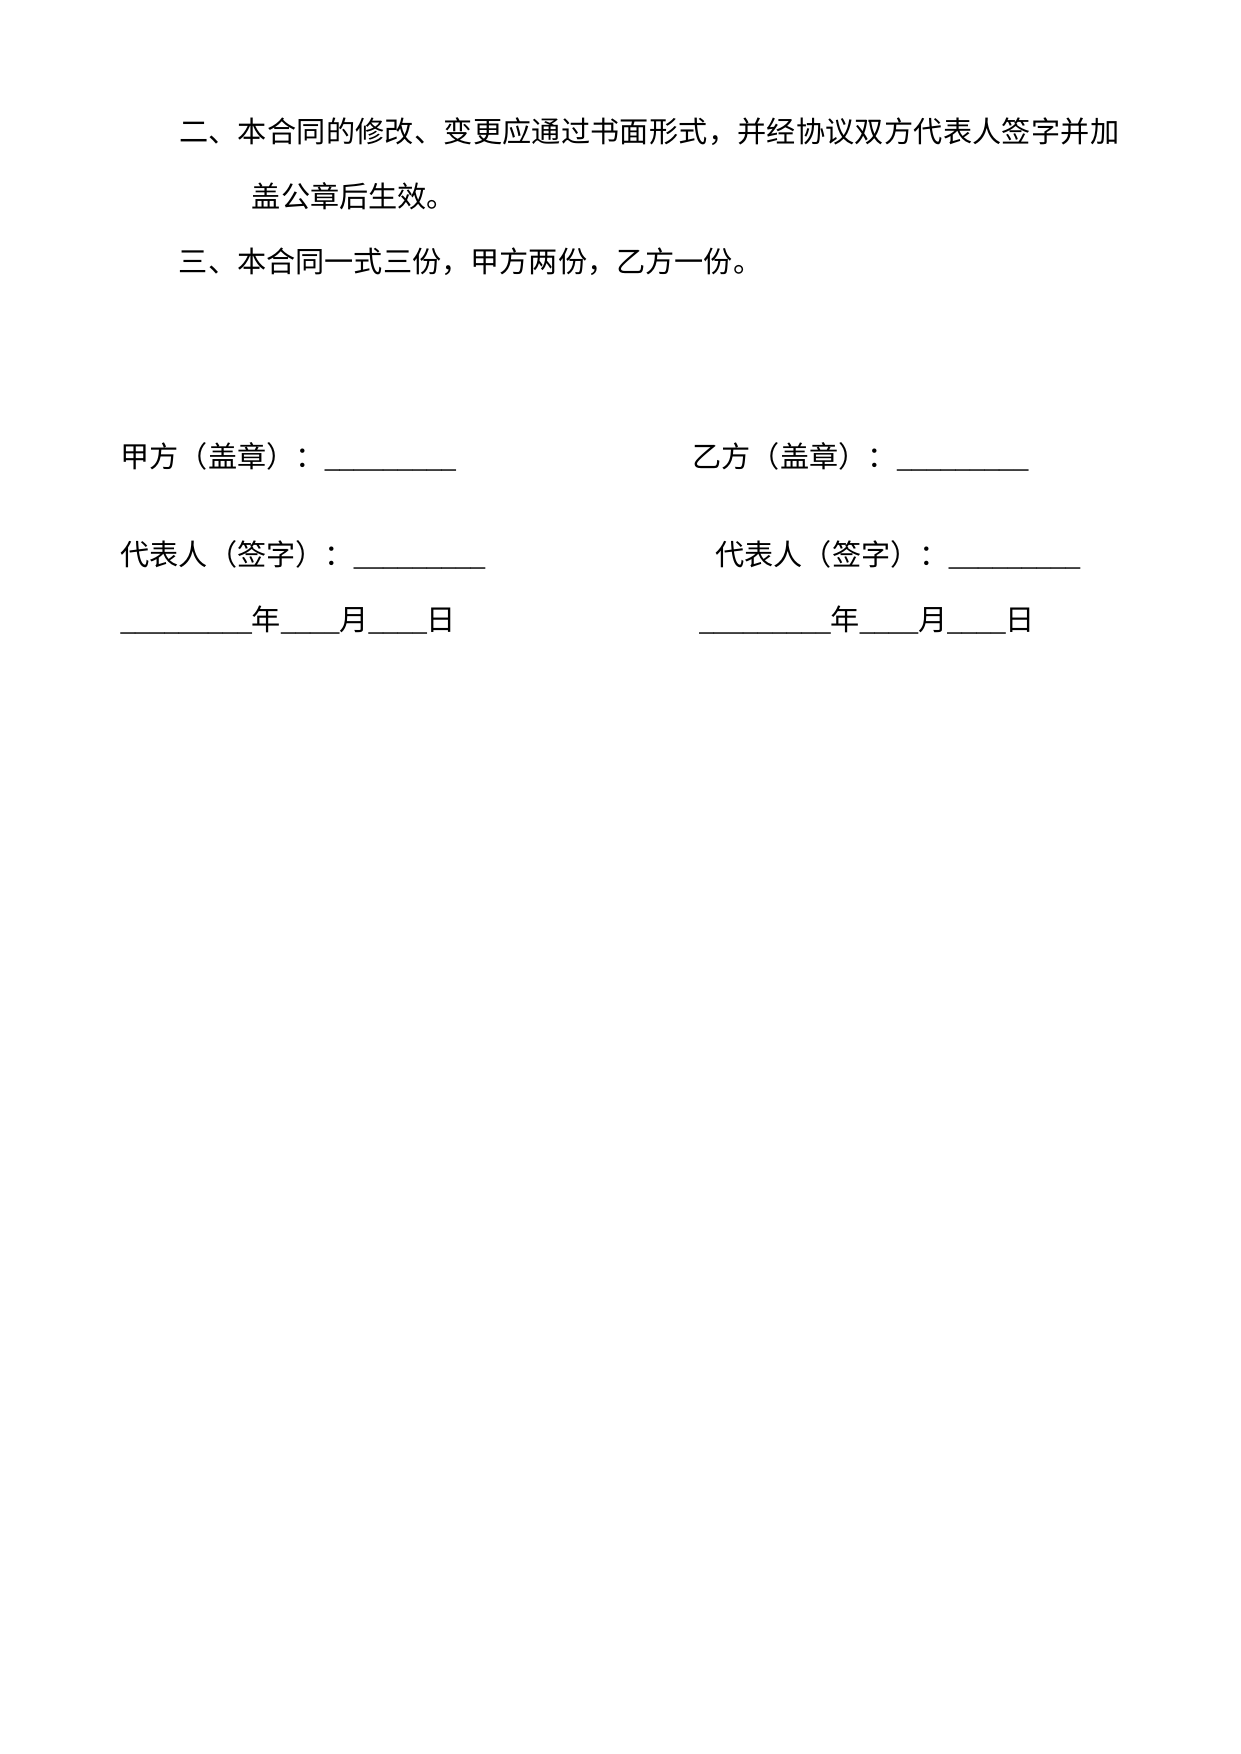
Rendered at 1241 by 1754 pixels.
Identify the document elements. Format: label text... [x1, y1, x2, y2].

text 甲方（盖章）：_________ 乙方（盖章）：_________ [120, 422, 1120, 520]
text 代表人（签字）：_________ 代表人（签字）：_________ _________年____月____日 _________年____月____日 [120, 520, 1120, 650]
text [120, 97, 1120, 357]
